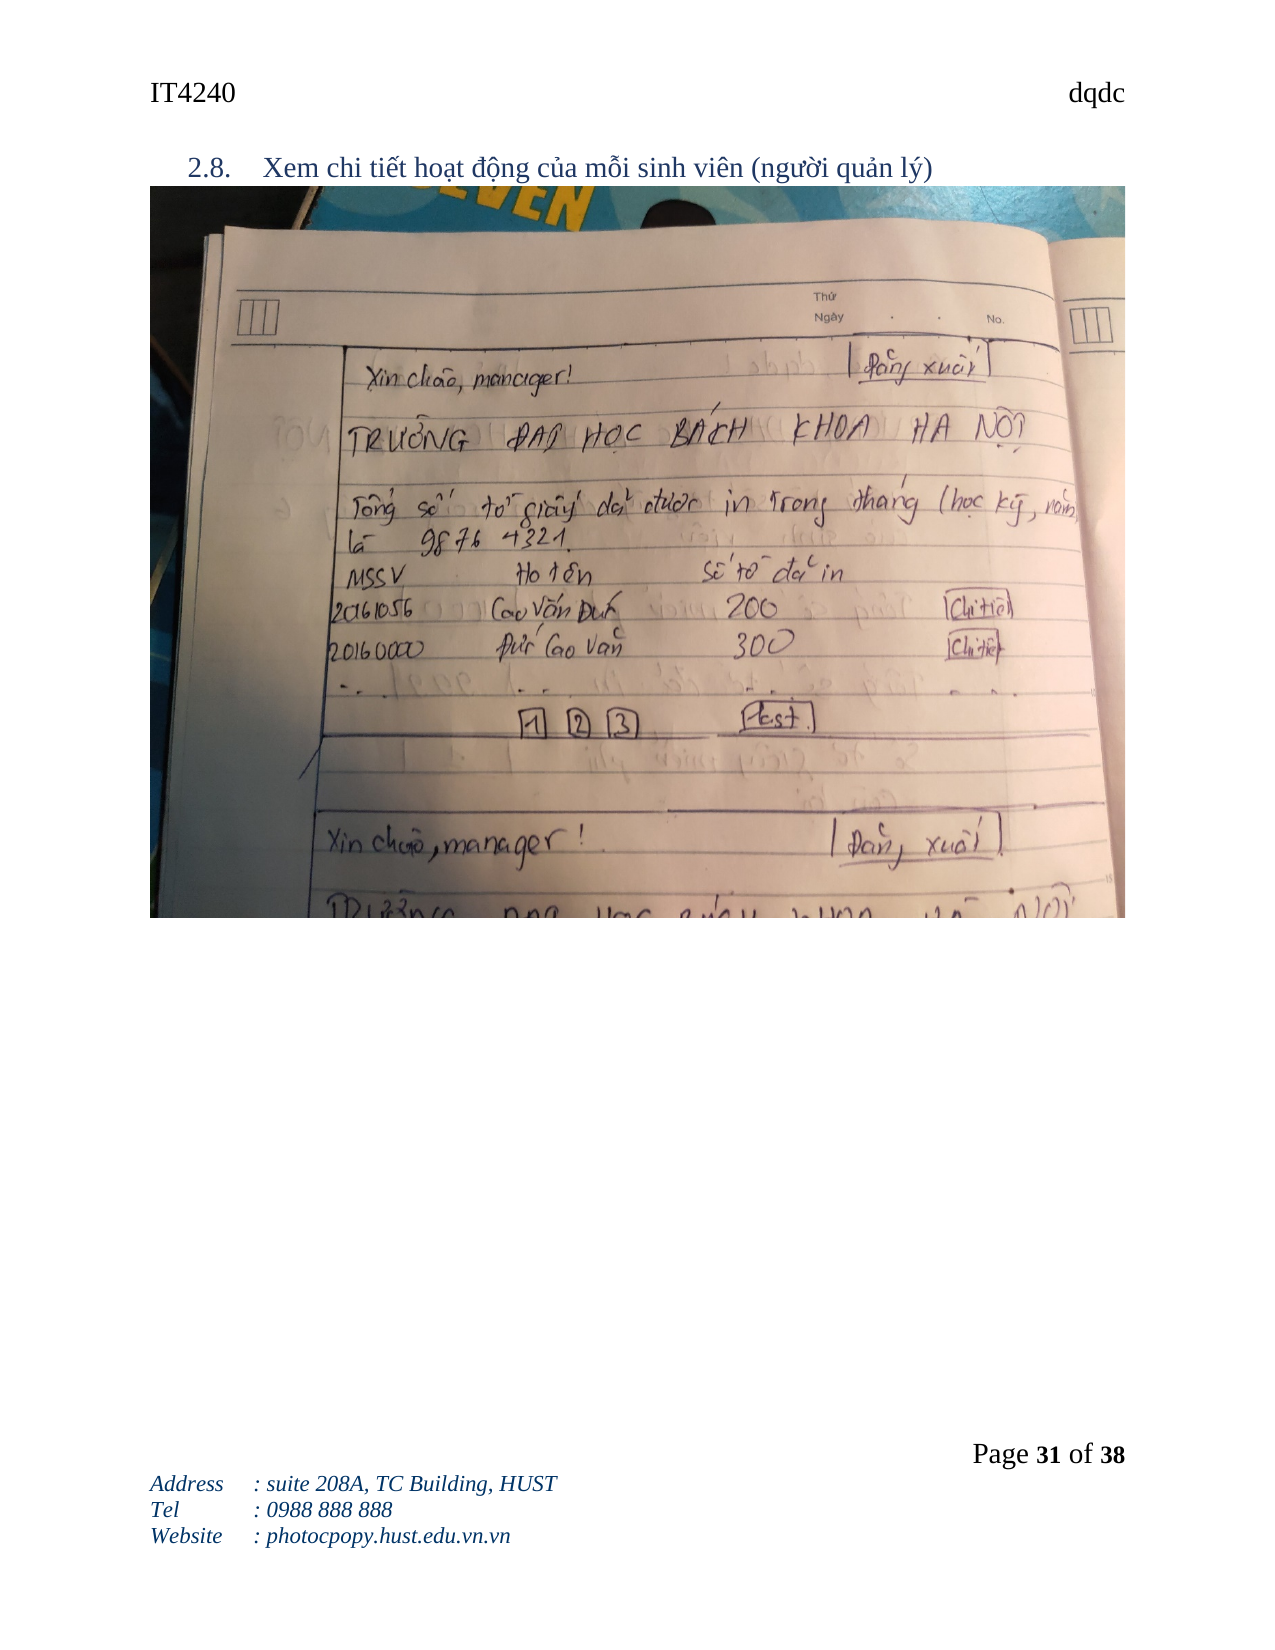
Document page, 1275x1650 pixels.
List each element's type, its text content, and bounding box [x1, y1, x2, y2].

subtitle Xem chi tiết hoạt động của mỗi sinh viên (người quản lý) [187, 150, 1125, 183]
picture [150, 186, 1125, 918]
